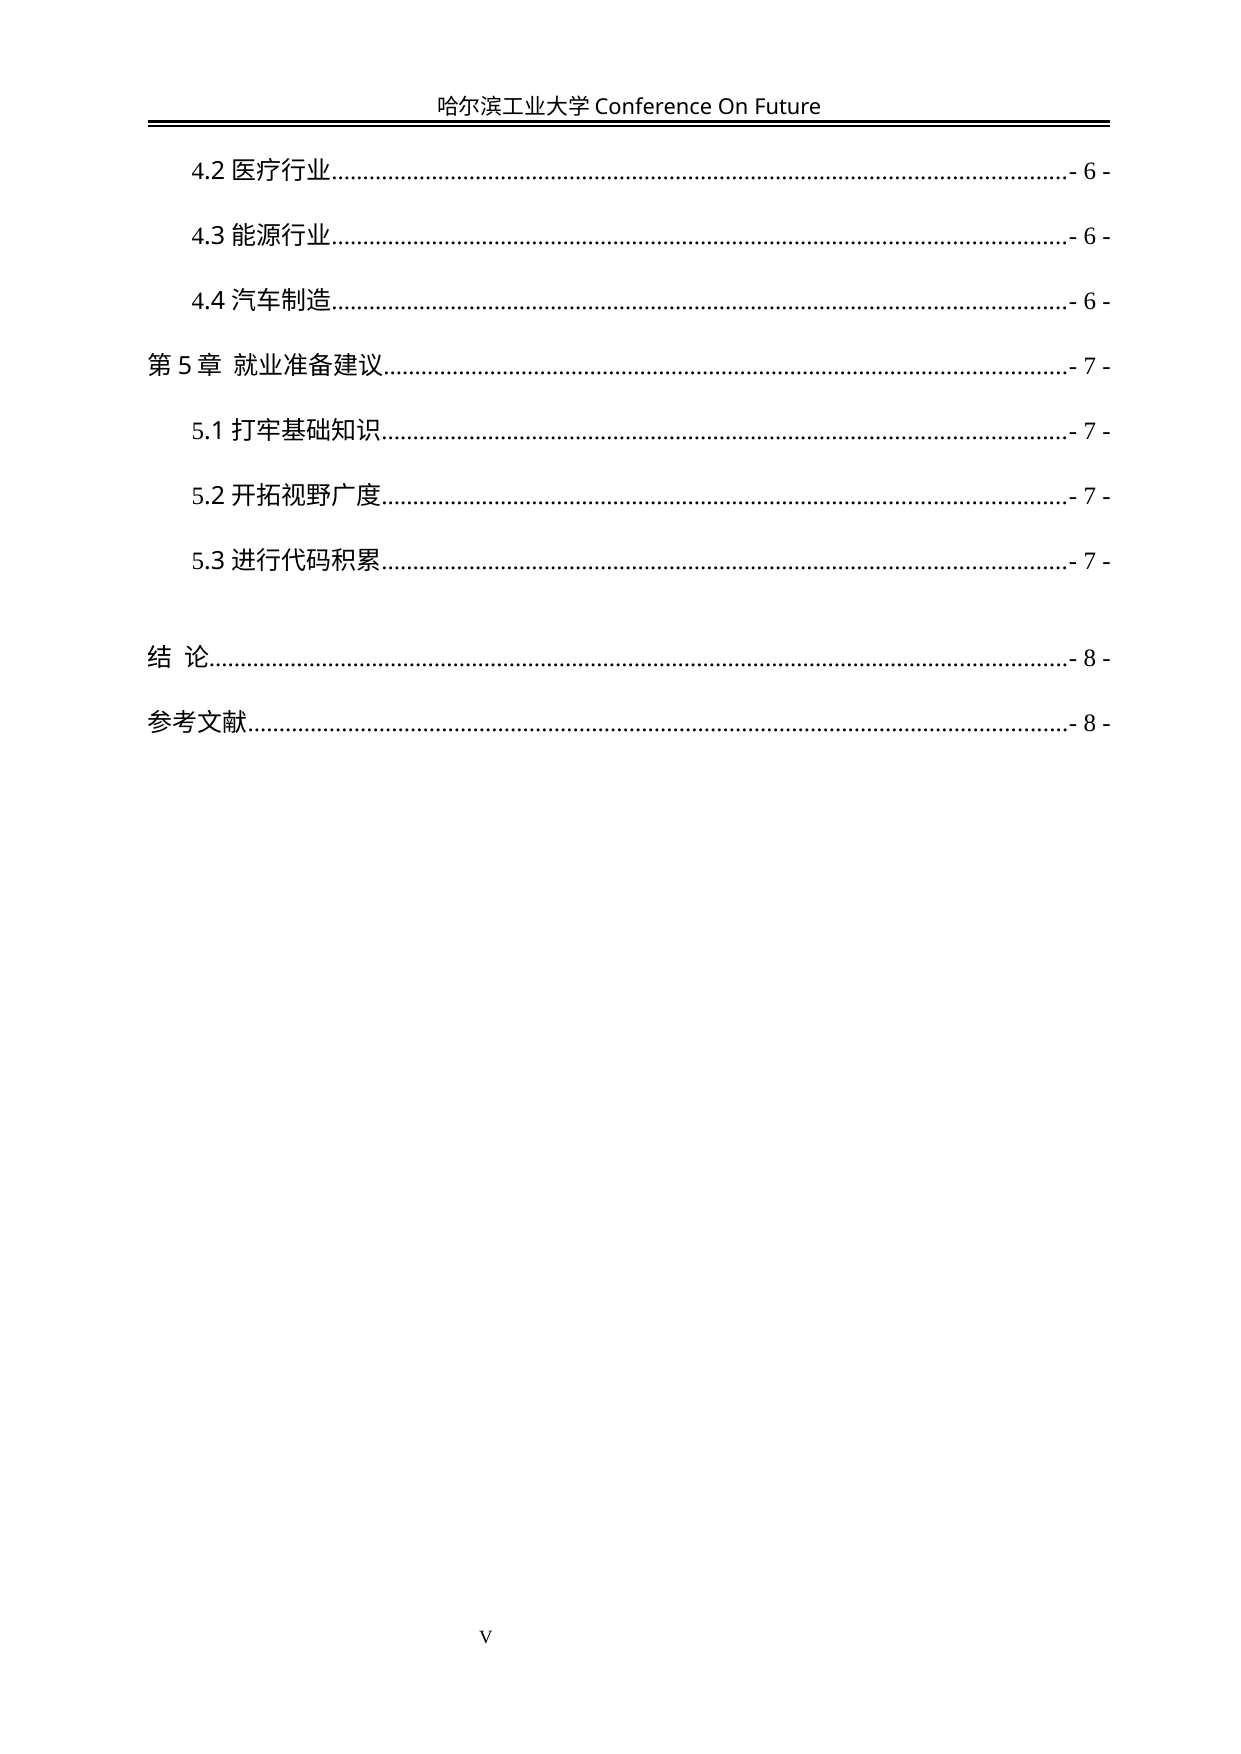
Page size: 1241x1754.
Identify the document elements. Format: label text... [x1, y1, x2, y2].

text 5.1 打牢基础知识 - 7 - [191, 396, 1110, 461]
text 4.4 汽车制造 - 6 - [191, 266, 1110, 331]
text 第5章 就业准备建议 - 7 - [148, 331, 1110, 396]
text 4.2 医疗行业 - 6 - [191, 136, 1110, 201]
text 参考文献 - 8 - [148, 688, 1110, 753]
text 5.3 进行代码积累 - 7 - [191, 526, 1110, 591]
text 5.2 开拓视野广度 - 7 - [191, 461, 1110, 526]
text 4.3 能源行业 - 6 - [191, 201, 1110, 266]
text 结 论 - 8 - [148, 623, 1110, 688]
